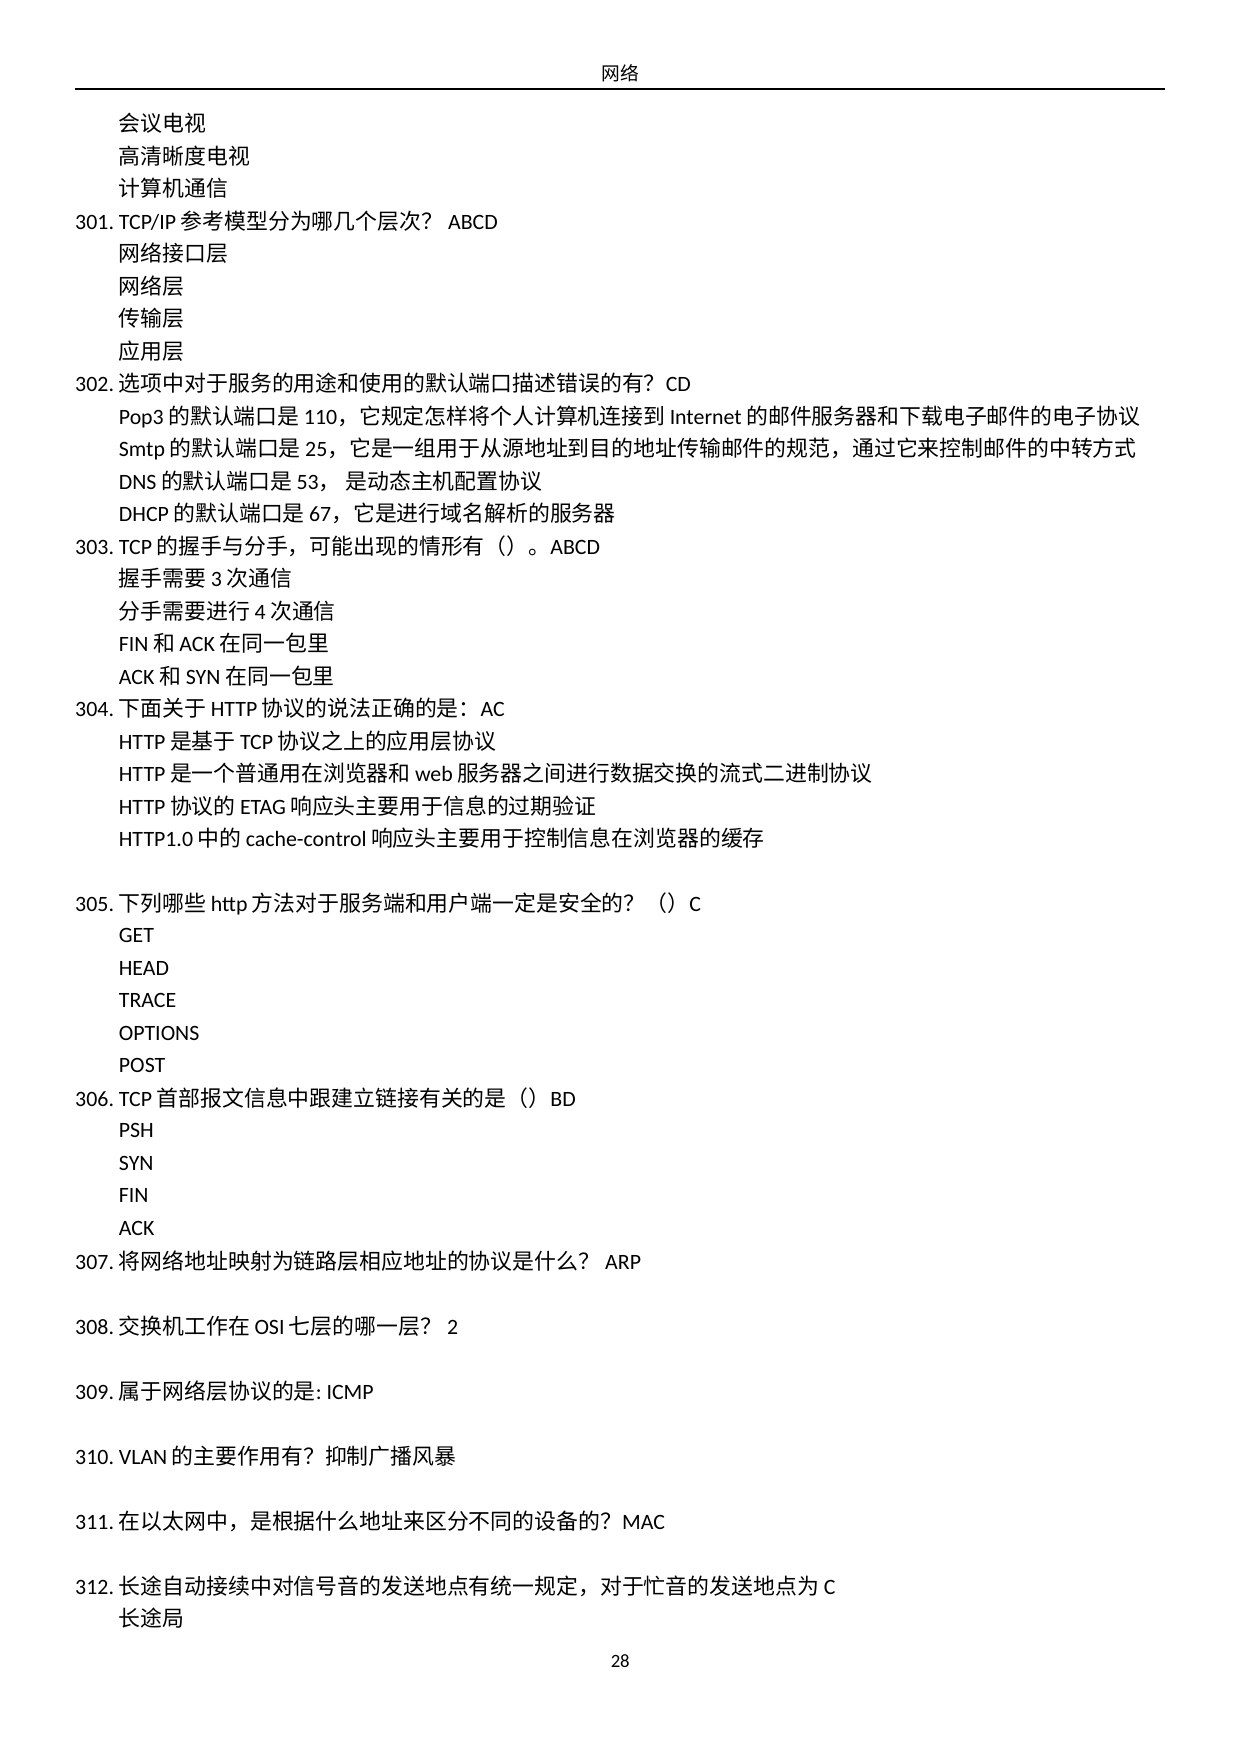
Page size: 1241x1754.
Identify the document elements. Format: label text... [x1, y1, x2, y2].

list HTTP是一个普通用在浏览器和web服务器之间进行数据交换的流式二进制协议 [75, 756, 1165, 788]
list ACK [75, 1211, 1165, 1243]
list 下列哪些http方法对于服务端和用户端一定是安全的？（）C [75, 886, 1165, 918]
list ACK 和SYN 在同一包里 [75, 658, 1165, 691]
list HTTP协议的ETAG响应头主要用于信息的过期验证 [75, 788, 1165, 821]
list VLAN的主要作用有？抑制广播风暴 [75, 1438, 1165, 1471]
list SYN [75, 1146, 1165, 1178]
list HEAD [75, 951, 1165, 983]
list FIN [75, 1178, 1165, 1211]
list 会议电视 [75, 106, 1165, 138]
list 高清晰度电视 [75, 138, 1165, 171]
list 交换机工作在OSI七层的哪一层？ 2 [75, 1308, 1165, 1341]
list 长途自动接续中对信号音的发送地点有统一规定，对于忙音的发送地点为 C [75, 1568, 1165, 1601]
list DHCP的默认端口是67，它是进行域名解析的服务器 [75, 496, 1165, 528]
list DNS的默认端口是53， 是动态主机配置协议 [75, 463, 1165, 496]
list 传输层 [75, 301, 1165, 333]
list FIN和ACK 在同一包里 [75, 626, 1165, 658]
list 在以太网中，是根据什么地址来区分不同的设备的？MAC [75, 1503, 1165, 1536]
list 属于网络层协议的是: ICMP [75, 1373, 1165, 1406]
list 握手需要3次通信 [75, 561, 1165, 593]
list TCP/IP参考模型分为哪几个层次？ ABCD [75, 203, 1165, 236]
list POST [75, 1048, 1165, 1081]
list 网络层 [75, 268, 1165, 301]
list 将网络地址映射为链路层相应地址的协议是什么？ ARP [75, 1243, 1165, 1276]
list TRACE [75, 983, 1165, 1016]
list 选项中对于服务的用途和使用的默认端口描述错误的有？CD [75, 366, 1165, 398]
list 长途局 [75, 1601, 1165, 1633]
list OPTIONS [75, 1016, 1165, 1048]
list TCP首部报文信息中跟建立链接有关的是（）BD [75, 1081, 1165, 1113]
list Pop3的默认端口是110，它规定怎样将个人计算机连接到Internet的邮件服务器和下载电子邮件的电子协议 [75, 398, 1165, 431]
list PSH [75, 1113, 1165, 1146]
list HTTP1.0中的cache-control响应头主要用于控制信息在浏览器的缓存 [75, 821, 1165, 853]
list 计算机通信 [75, 171, 1165, 203]
list 分手需要进行4次通信 [75, 593, 1165, 626]
list GET [75, 918, 1165, 951]
list HTTP是基于TCP协议之上的应用层协议 [75, 723, 1165, 756]
list 应用层 [75, 333, 1165, 366]
list Smtp的默认端口是25，它是一组用于从源地址到目的地址传输邮件的规范，通过它来控制邮件的中转方式 [75, 431, 1165, 463]
list 下面关于HTTP协议的说法正确的是：AC [75, 691, 1165, 723]
list TCP的握手与分手，可能出现的情形有（）。ABCD [75, 528, 1165, 561]
list 网络接口层 [75, 236, 1165, 268]
